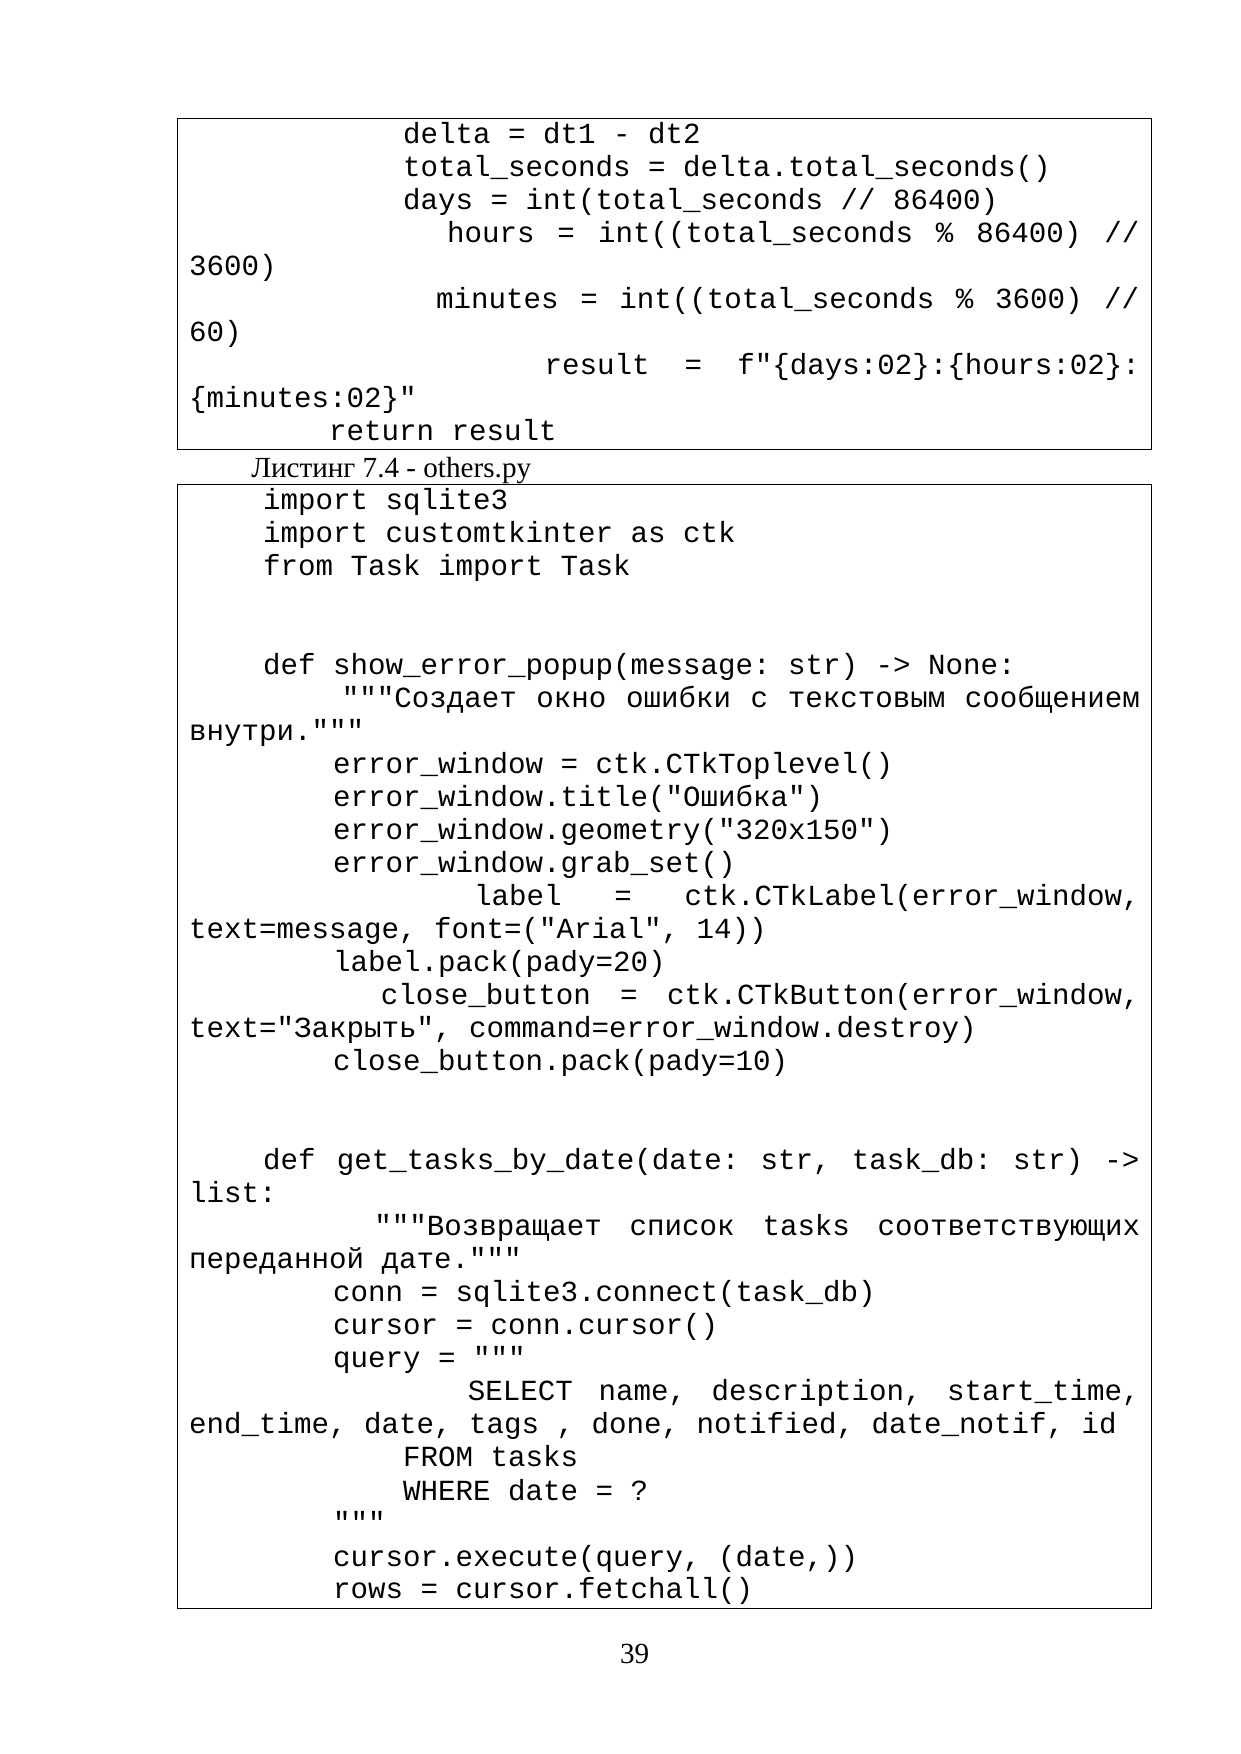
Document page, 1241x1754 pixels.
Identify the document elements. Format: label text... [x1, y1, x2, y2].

text Листинг 7.4 - others.py [177, 450, 1181, 484]
